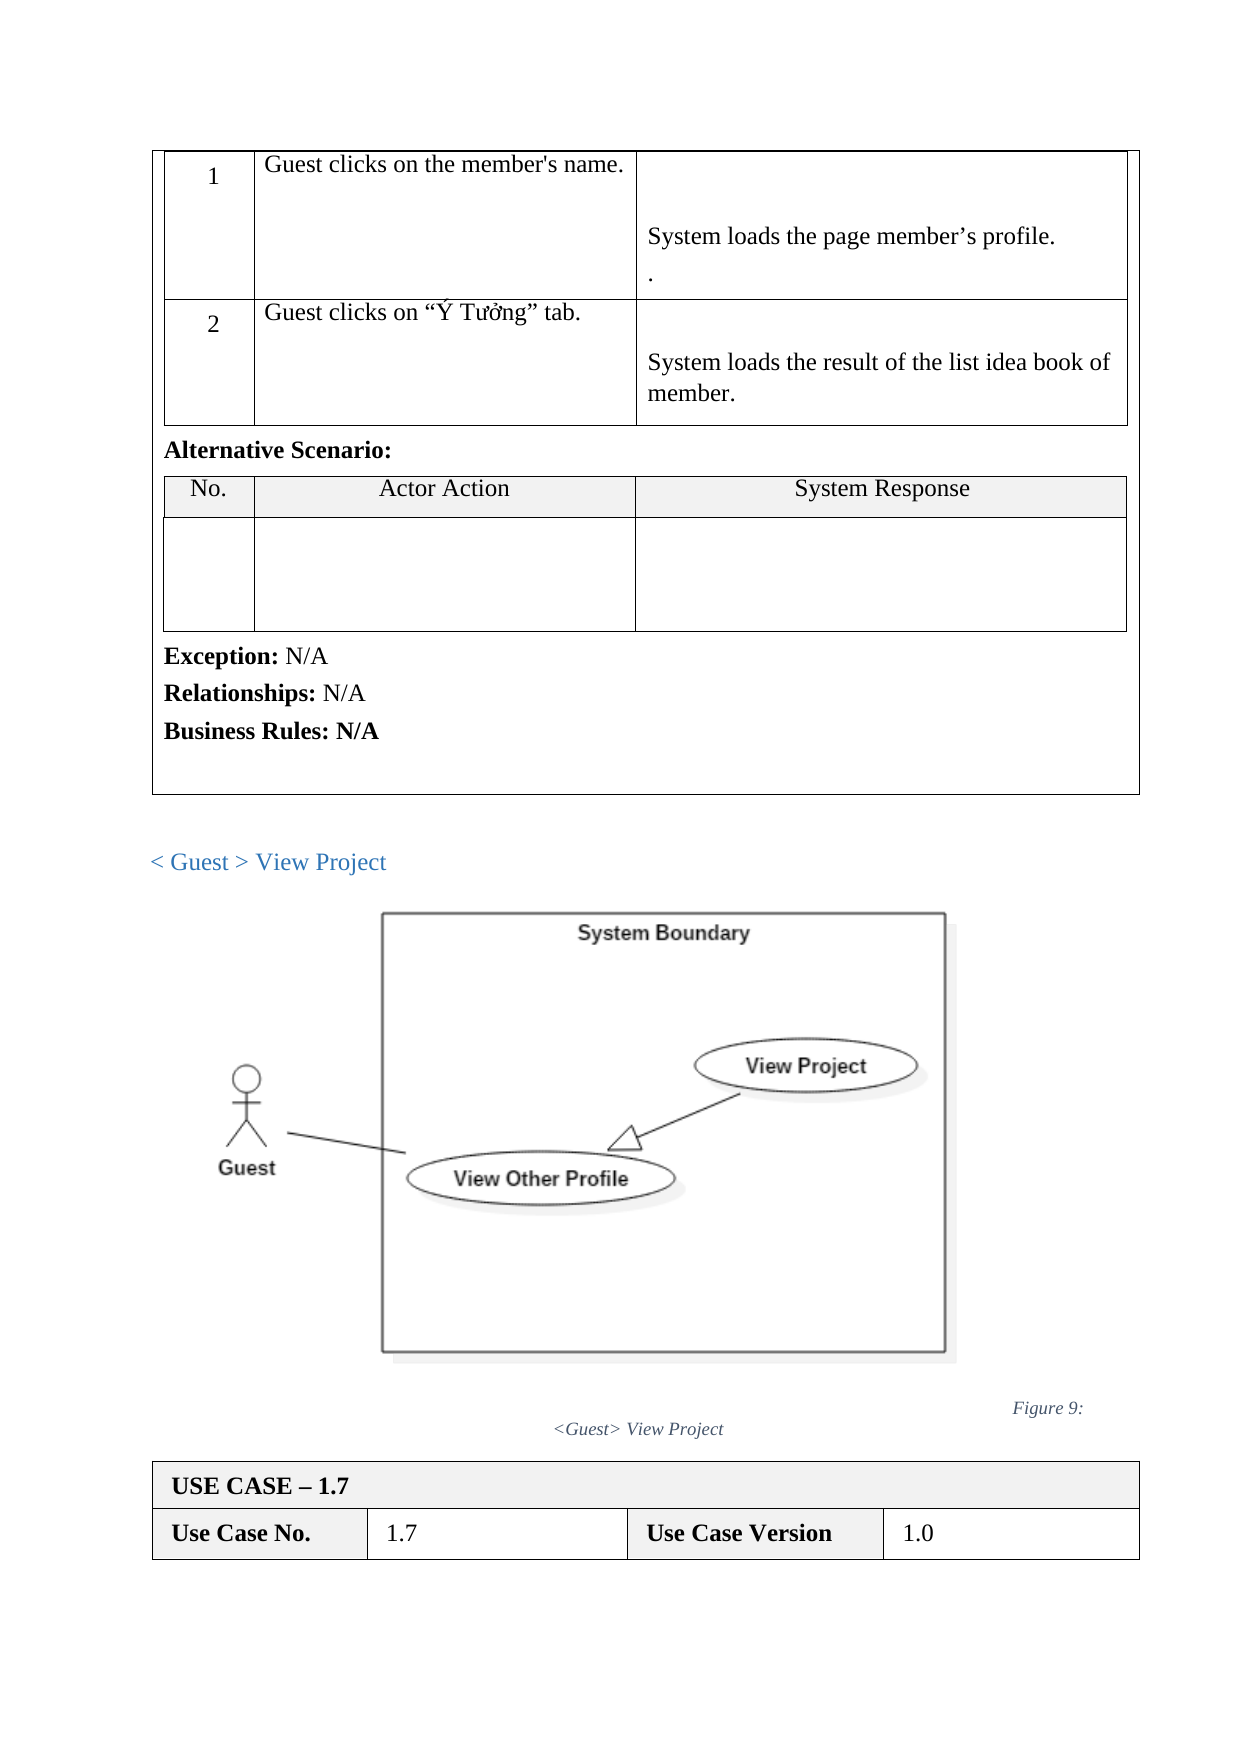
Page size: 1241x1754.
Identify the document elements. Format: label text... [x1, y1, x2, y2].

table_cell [153, 151, 1139, 794]
table_cell Use Case Version [628, 1509, 883, 1558]
table_header USE CASE – 1.7 [153, 1462, 1139, 1508]
table_cell 1.7 [368, 1509, 627, 1558]
table_cell Use Case No. [153, 1509, 367, 1558]
table_cell 1.0 [884, 1509, 1139, 1558]
picture [192, 898, 1008, 1415]
subtitle < Guest > View Project [150, 847, 1090, 875]
